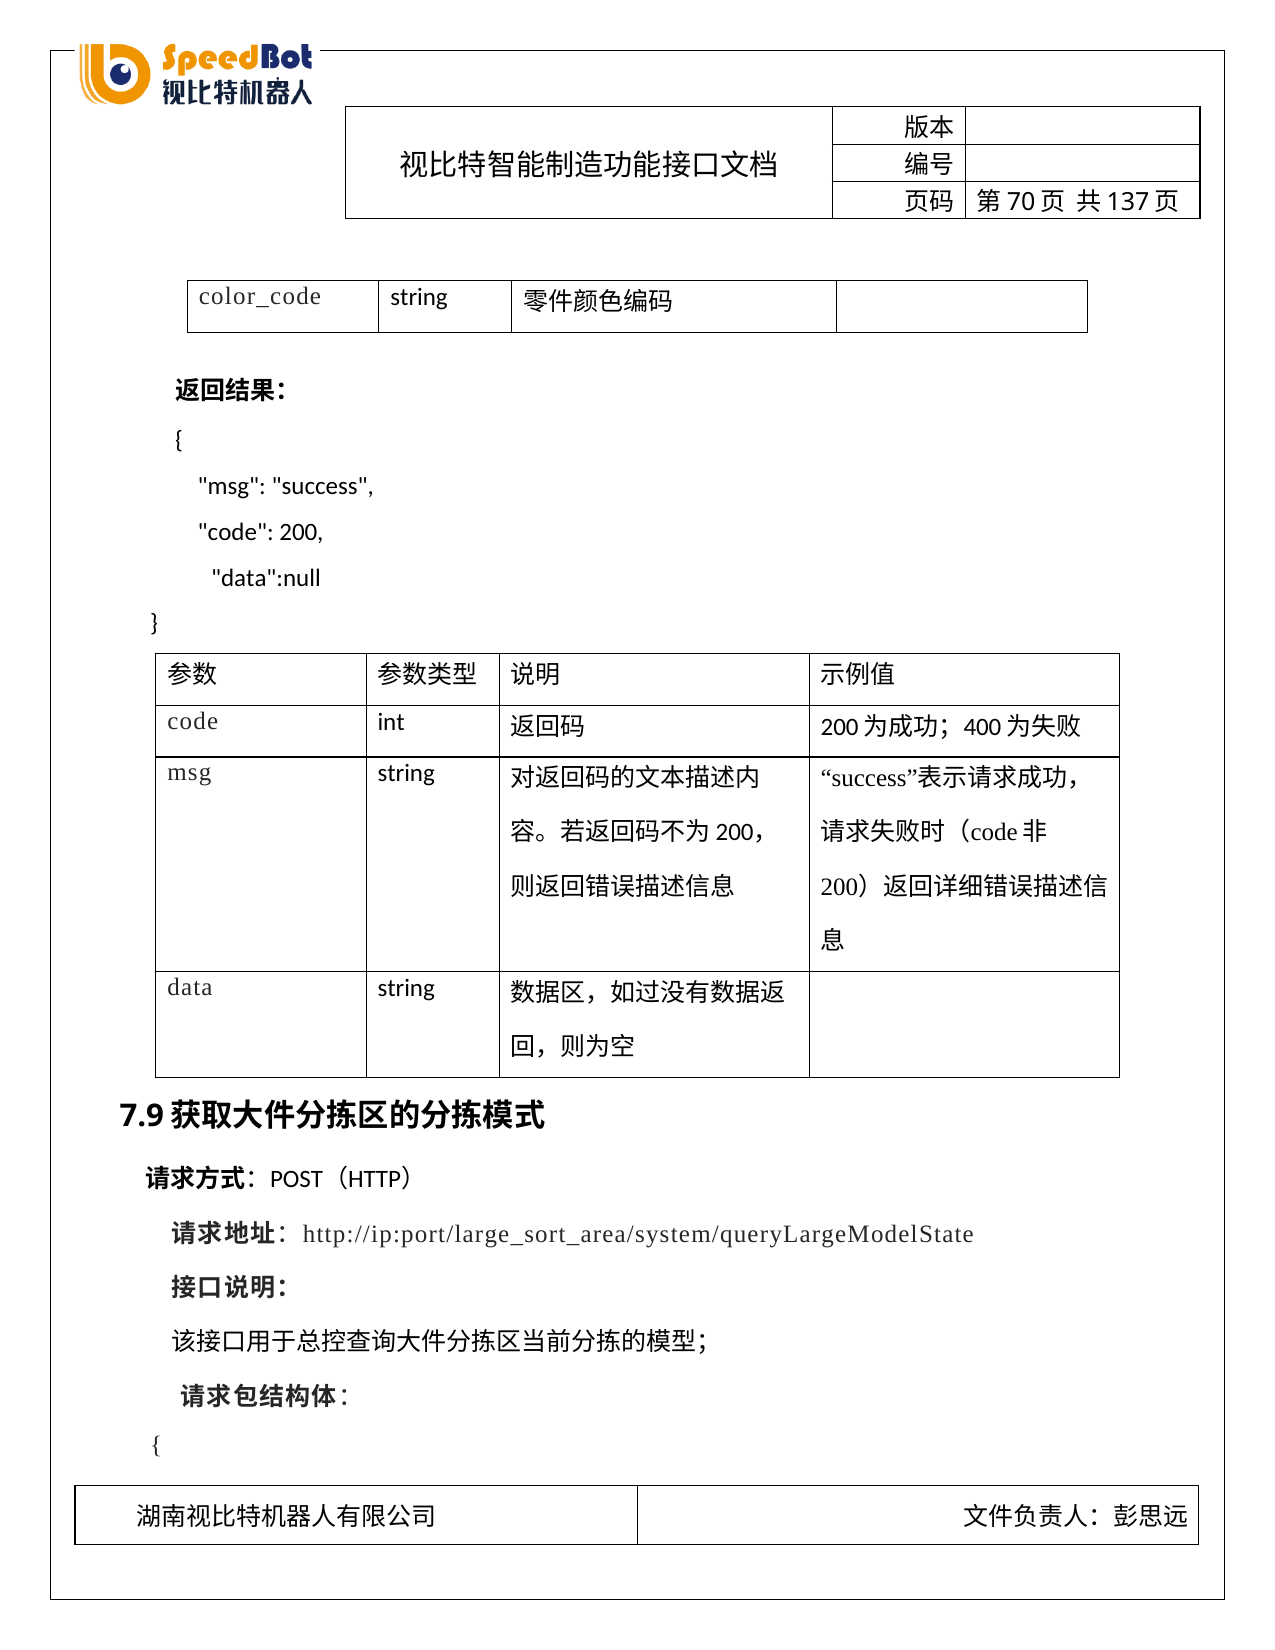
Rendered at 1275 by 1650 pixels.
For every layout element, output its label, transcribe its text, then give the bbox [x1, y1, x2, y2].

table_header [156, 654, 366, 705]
text "code": 200, [150, 516, 1200, 547]
text 该接口用于总控查询大件分拣区当前分拣的模型； [96, 1322, 1200, 1358]
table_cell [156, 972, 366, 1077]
text 请求包结构体： [75, 1376, 1200, 1412]
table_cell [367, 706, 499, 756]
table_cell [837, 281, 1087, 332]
list 接口说明： [119, 1267, 1200, 1304]
text { [150, 425, 1200, 455]
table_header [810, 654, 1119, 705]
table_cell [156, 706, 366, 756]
text "msg": "success", [150, 470, 1200, 501]
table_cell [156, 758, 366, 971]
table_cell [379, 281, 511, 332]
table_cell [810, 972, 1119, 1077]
list 请求地址：http://ip:port/large_sort_area/system/queryLargeModelState [119, 1213, 1200, 1249]
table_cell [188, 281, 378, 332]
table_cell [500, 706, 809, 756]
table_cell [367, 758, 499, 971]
picture [73, 20, 320, 127]
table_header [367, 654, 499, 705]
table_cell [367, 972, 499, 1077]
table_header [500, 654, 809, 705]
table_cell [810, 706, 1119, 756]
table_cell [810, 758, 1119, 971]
text "data":null [75, 562, 1200, 592]
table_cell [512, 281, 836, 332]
text 返回结果： [150, 370, 1200, 407]
subtitle 7.9获取大件分拣区的分拣模式 [119, 1091, 1200, 1136]
text { [75, 1431, 1200, 1459]
text } [75, 608, 1200, 638]
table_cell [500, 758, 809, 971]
list 请求方式：POST（HTTP） [119, 1159, 1200, 1195]
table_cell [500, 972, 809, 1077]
